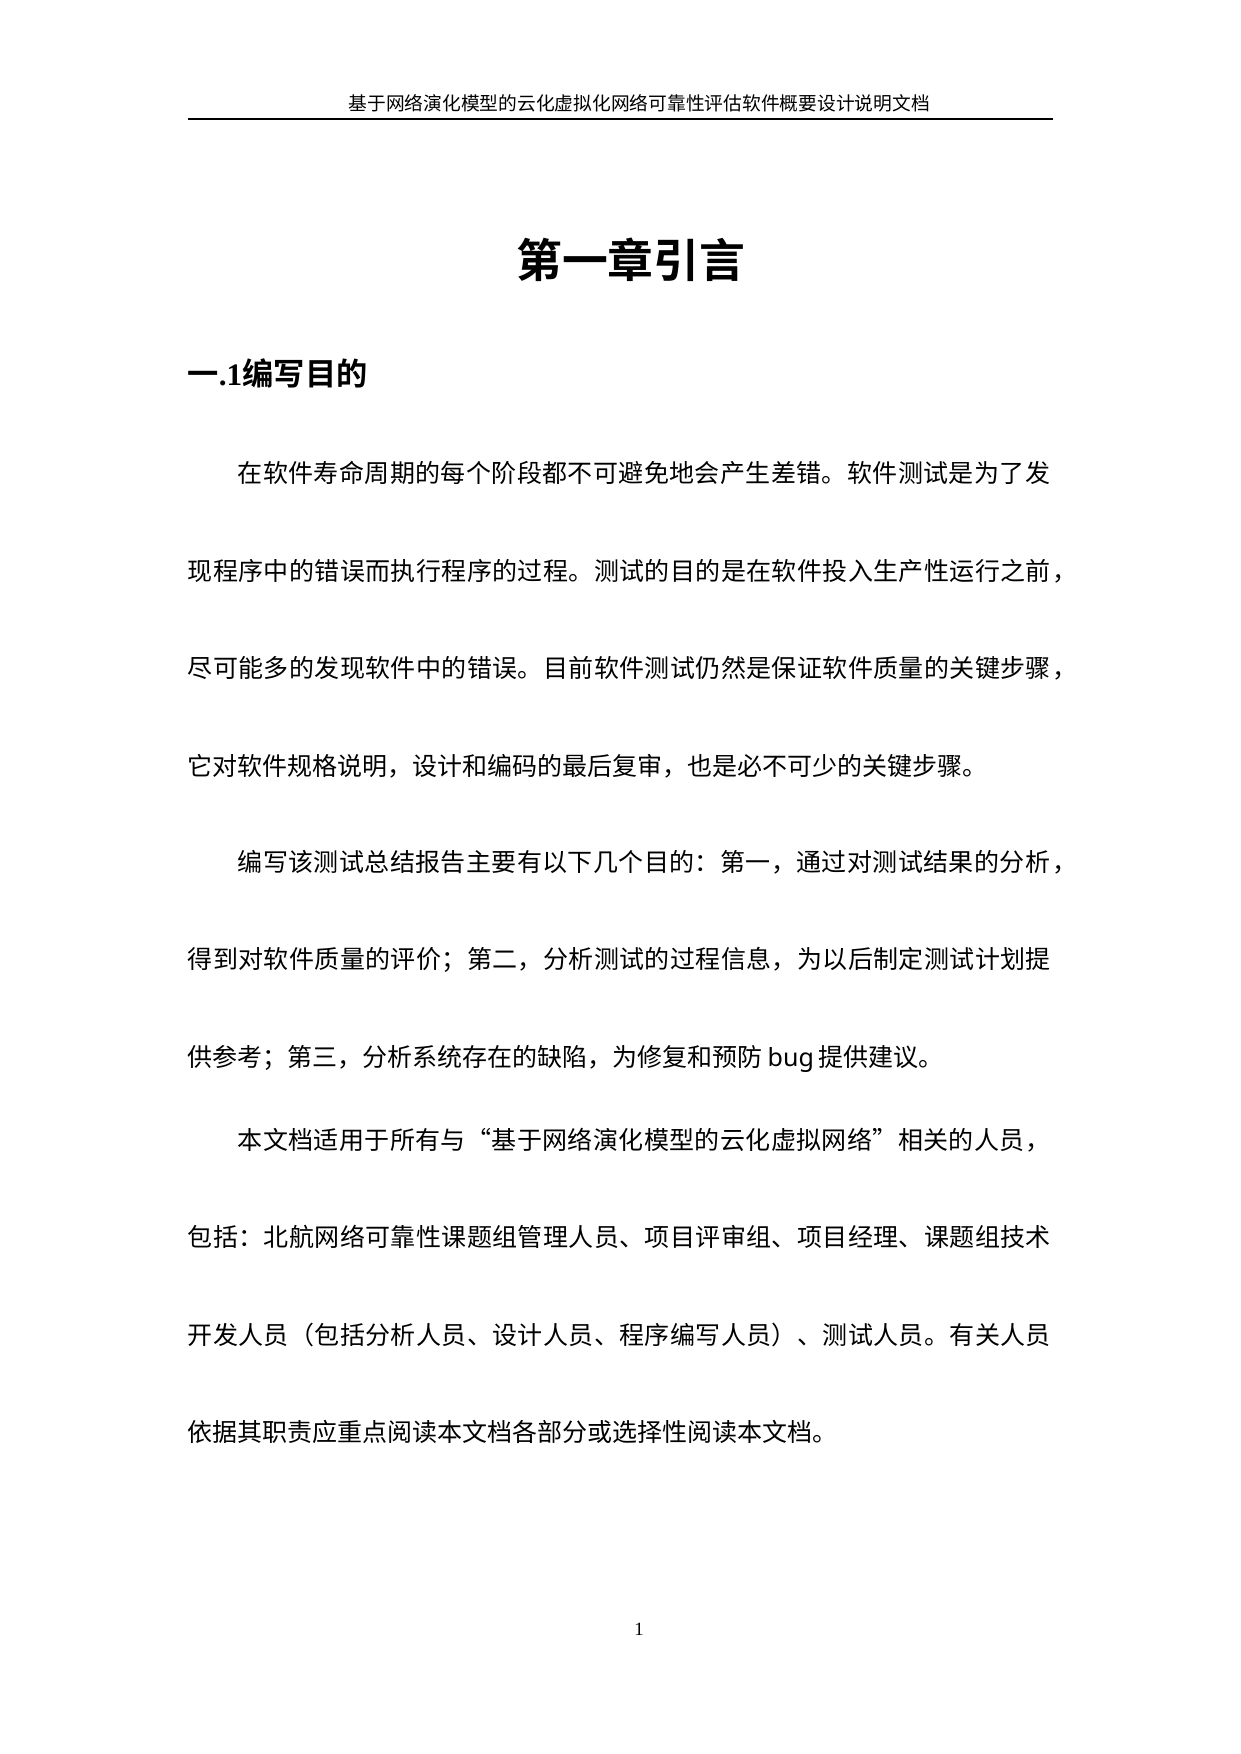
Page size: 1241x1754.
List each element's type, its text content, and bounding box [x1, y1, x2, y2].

text 本文档适用于所有与“基于网络演化模型的云化虚拟网络”相关的人员，包括：北航网络可靠性课题组管理人员、项目评审组、项目经理、课题组技术开发人员（包括分析人员、设计人员、程序编写人员）、测试人员。有关人员依据其职责应重点阅读本文档各部分或选择性阅读本文档。 [187, 1106, 1053, 1463]
text 在软件寿命周期的每个阶段都不可避免地会产生差错。软件测试是为了发现程序中的错误而执行程序的过程。测试的目的是在软件投入生产性运行之前，尽可能多的发现软件中的错误。目前软件测试仍然是保证软件质量的关键步骤，它对软件规格说明，设计和编码的最后复审，也是必不可少的关键步骤。 [187, 439, 1053, 797]
subtitle 编写目的 [187, 339, 1053, 404]
subtitle 引言 [187, 209, 1053, 306]
text 编写该测试总结报告主要有以下几个目的：第一，通过对测试结果的分析，得到对软件质量的评价；第二，分析测试的过程信息，为以后制定测试计划提供参考；第三，分析系统存在的缺陷，为修复和预防bug提供建议。 [187, 828, 1053, 1088]
